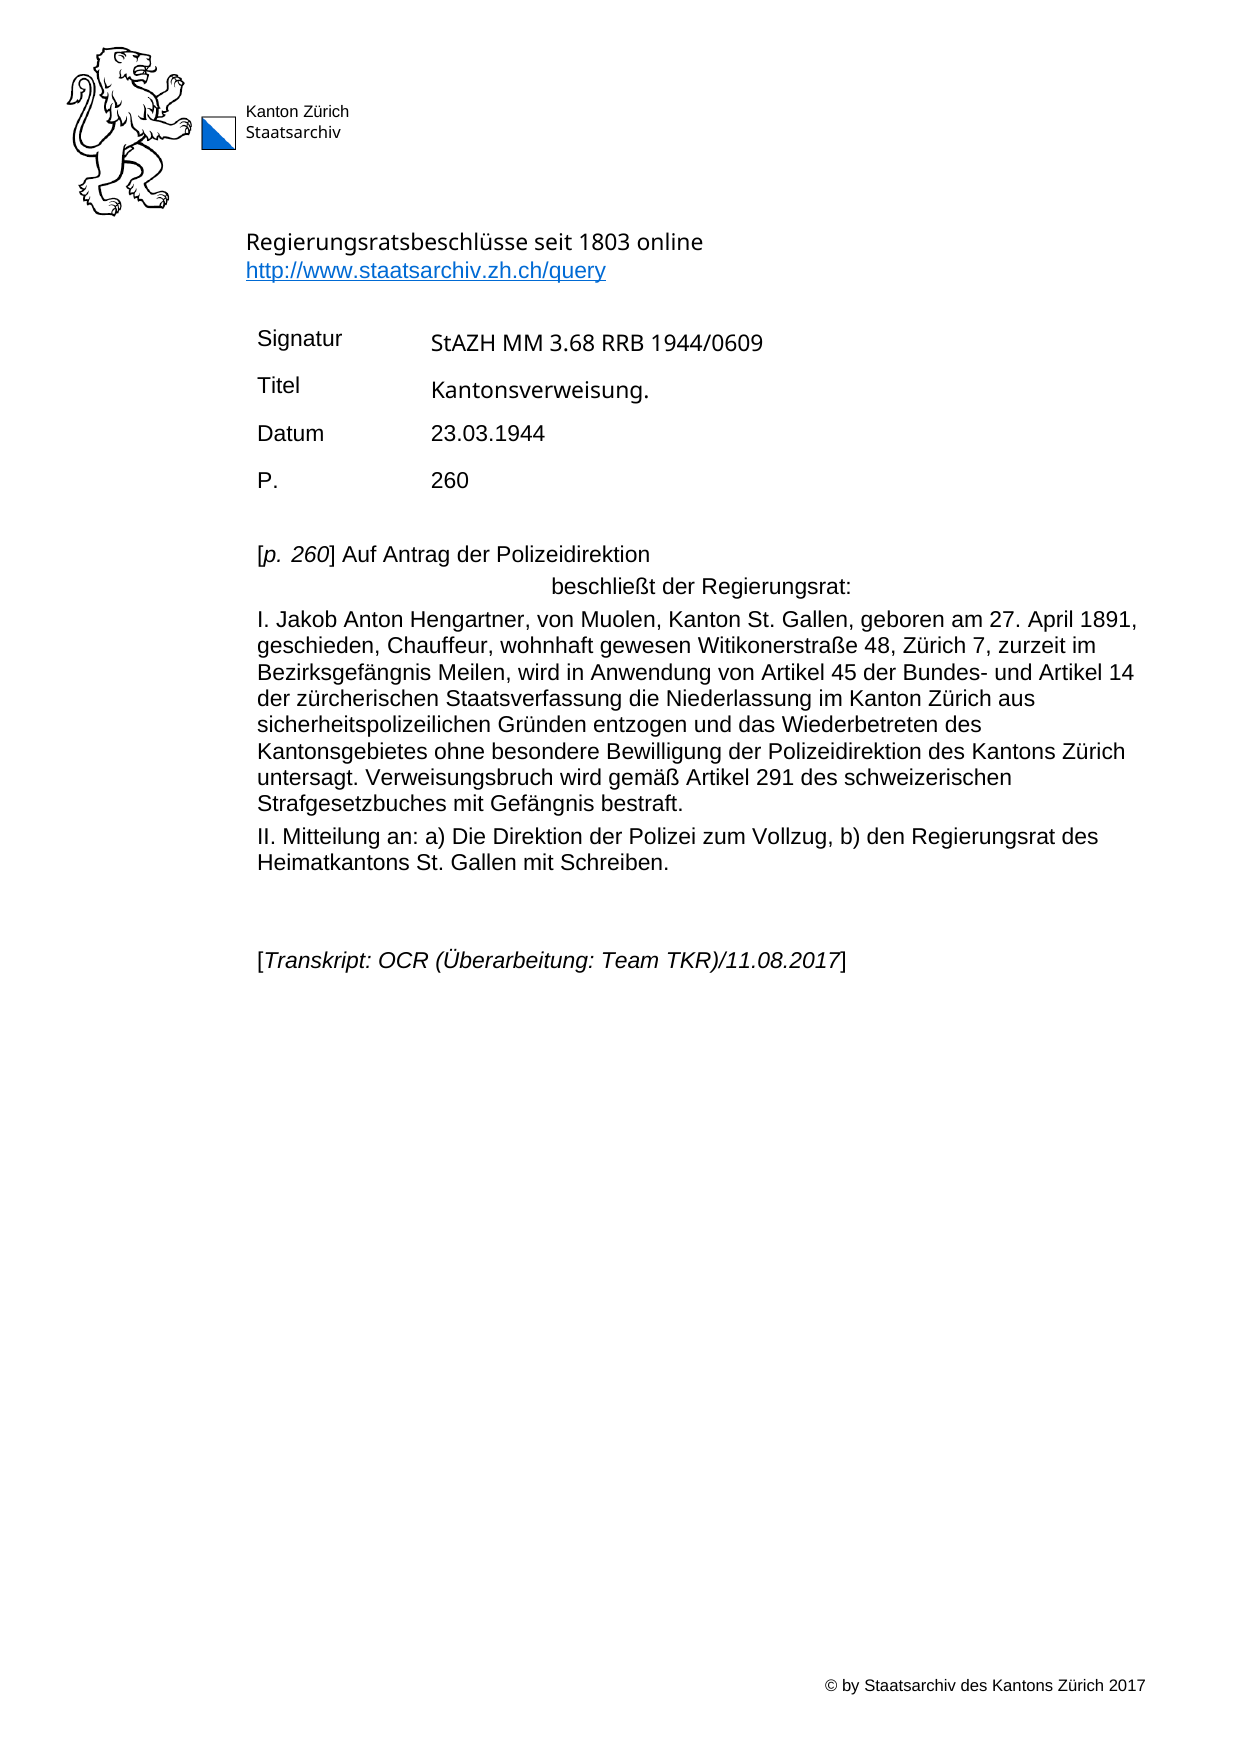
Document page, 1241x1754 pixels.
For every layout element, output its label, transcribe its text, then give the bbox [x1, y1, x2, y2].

table_cell P. [246, 461, 419, 508]
table_cell Titel [246, 366, 419, 413]
text I. Jakob Anton Hengartner, von Muolen, Kanton St. Gallen, geboren am 27. April 1891, geschieden, Chauffeur, wohnhaft gewesen Witikonerstraße 48, Zürich 7, zurzeit im Bezirksgefängnis Meilen, wird in Anwendung von Artikel 45 der Bundes- und Artikel 14 der zürcherischen Staatsverfassung die Niederlassung im Kanton Zürich aus sicherheitspolizeilichen Gründen entzogen und das Wiederbetreten des Kantonsgebietes ohne besondere Bewilligung der Polizeidirektion des Kantons Zürich untersagt. Verweisungsbruch wird gemäß Artikel 291 des schweizerischen Strafgesetzbuches mit Gefängnis bestraft. [257, 606, 1146, 817]
picture [59, 44, 196, 222]
table_cell Kantonsverweisung. [419, 366, 1119, 413]
picture [200, 115, 237, 151]
table_cell 260 [419, 461, 1119, 508]
table_cell Datum [246, 414, 419, 461]
text [Transkript: OCR (Überarbeitung: Team TKR)/11.08.2017] [257, 947, 1146, 973]
table_header StAZH MM 3.68 RRB 1944/0609 [419, 319, 1119, 366]
text II. Mitteilung an: a) Die Direktion der Polizei zum Vollzug, b) den Regierungsrat des Heimatkantons St. Gallen mit Schreiben. [257, 823, 1146, 876]
table_cell 23.03.1944 [419, 414, 1119, 461]
text beschließt der Regierungsrat: [257, 573, 1146, 599]
table_header Signatur [246, 319, 419, 366]
text [p. 260] Auf Antrag der Polizeidirektion [257, 541, 1146, 567]
